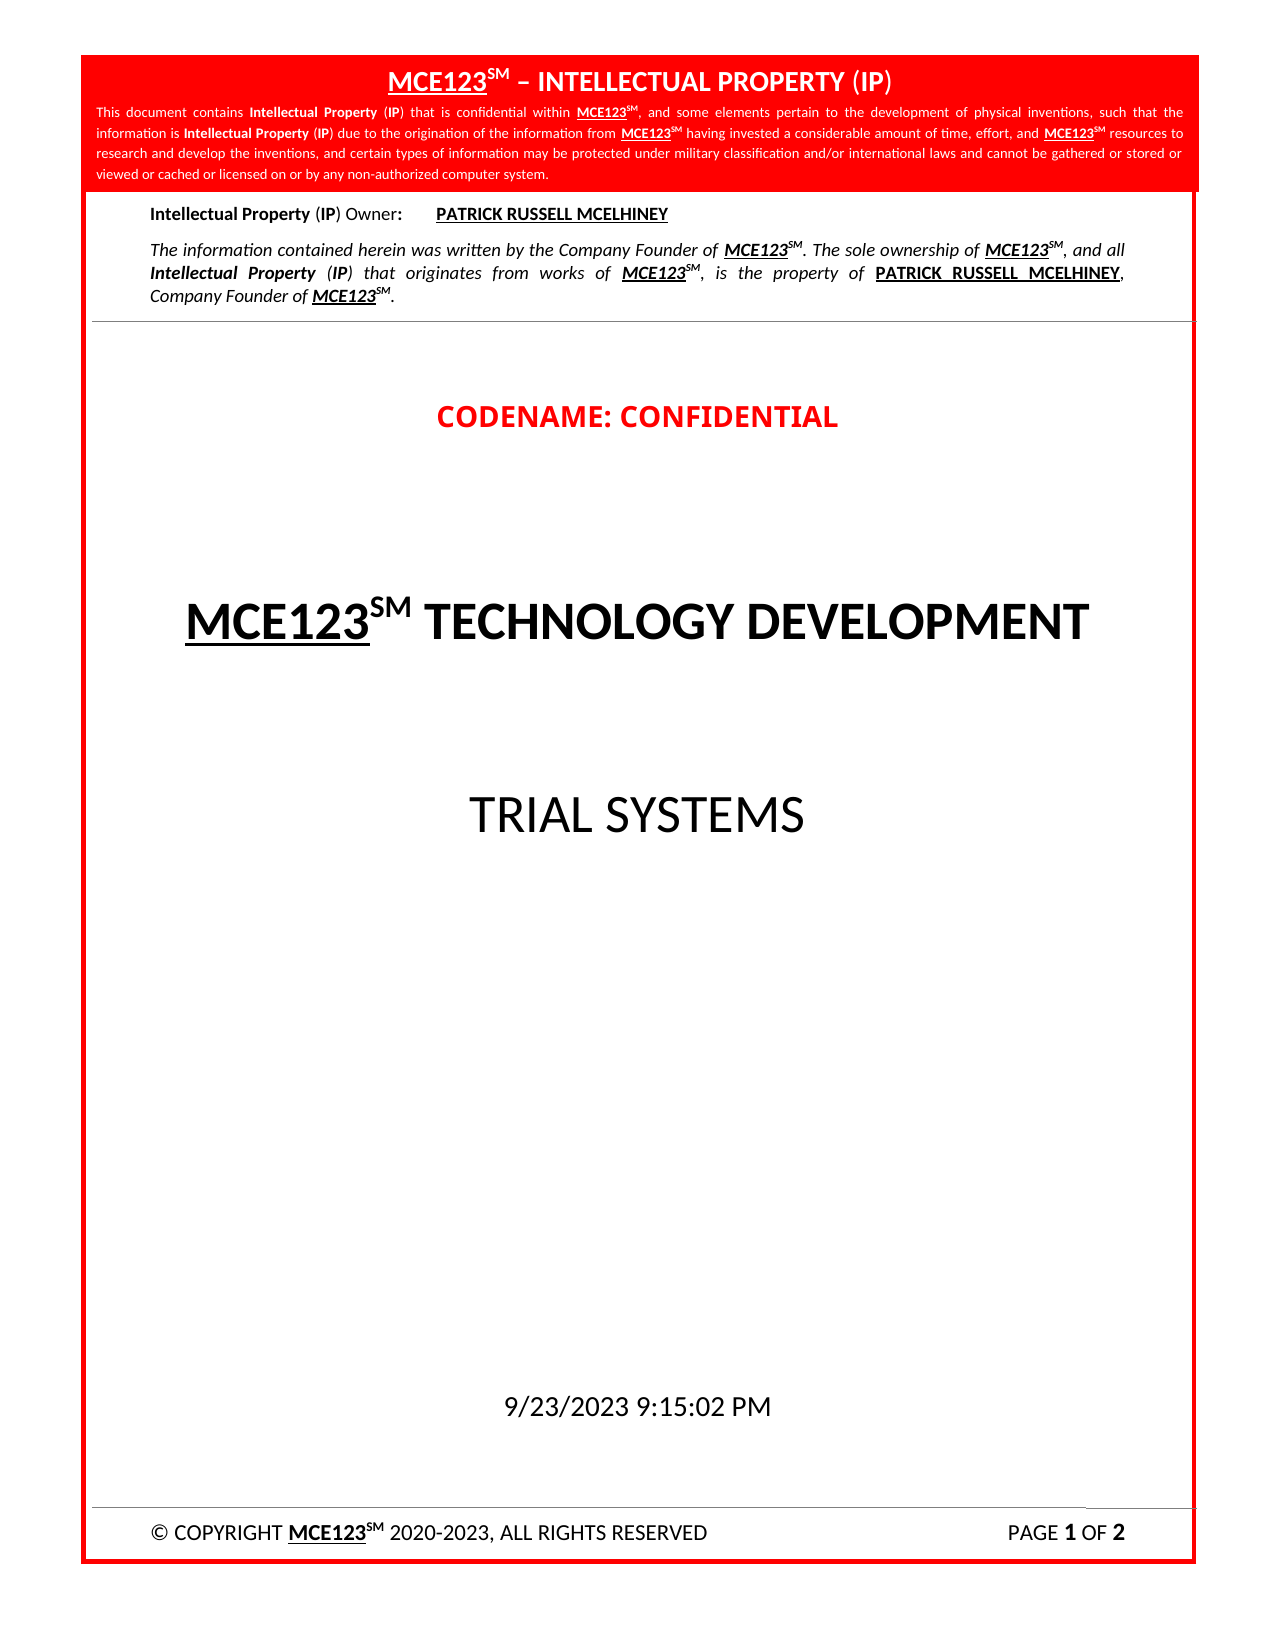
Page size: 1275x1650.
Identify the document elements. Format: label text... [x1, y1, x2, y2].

text MCE123SM TECHNOLOGY DEVELOPMENT [150, 586, 1125, 653]
text 9/23/2023 9:15:02 PM [150, 1388, 1125, 1423]
text TRIAL SYSTEMS [150, 780, 1125, 846]
text CODENAME: CONFIDENTIAL [150, 396, 1125, 436]
